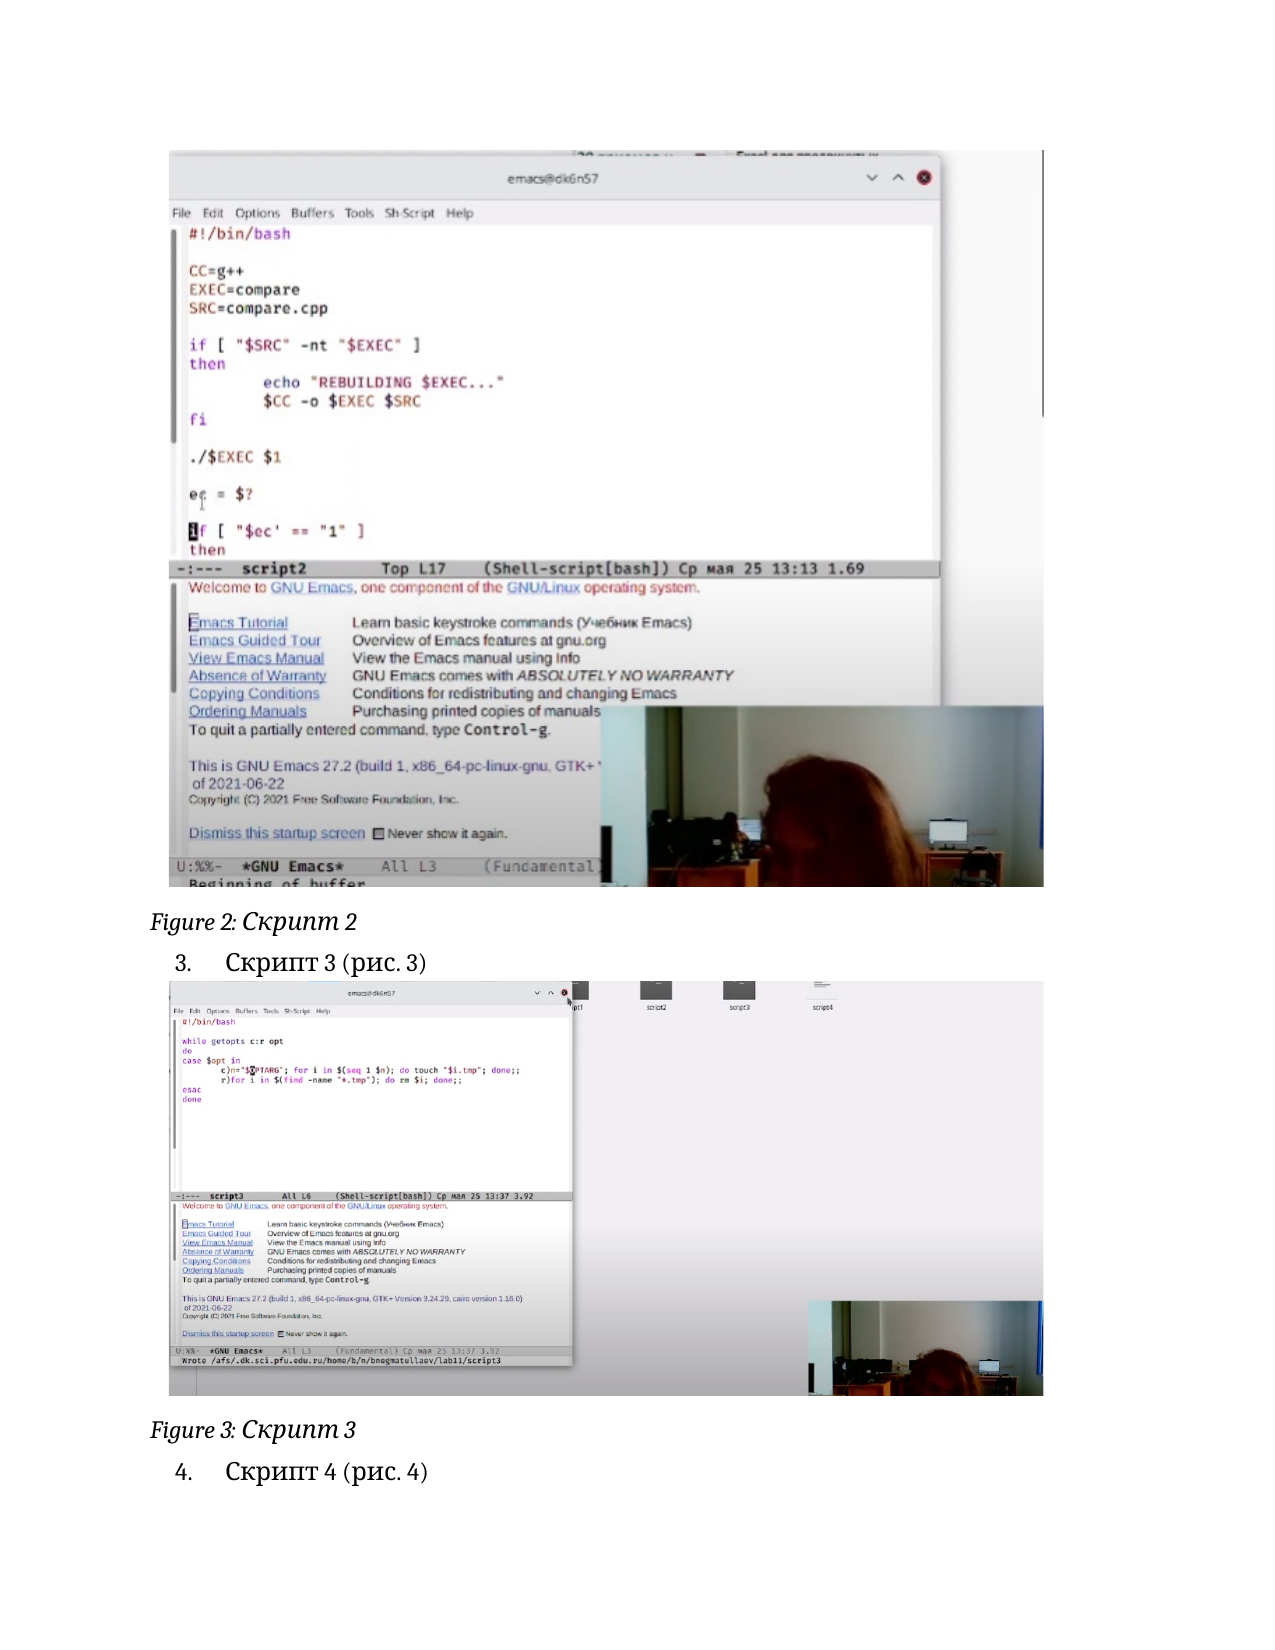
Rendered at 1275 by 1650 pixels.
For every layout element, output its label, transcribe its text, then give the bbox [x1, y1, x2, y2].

list Скрипт 3 (рис. 3) [175, 949, 1125, 978]
list Скрипт 4 (рис. 4) [175, 1457, 1125, 1486]
picture [168, 150, 1044, 887]
text Figure 3: Скрипт 3 [150, 1416, 1125, 1445]
picture [168, 981, 1044, 1396]
text Figure 2: Скрипт 2 [150, 908, 1125, 936]
